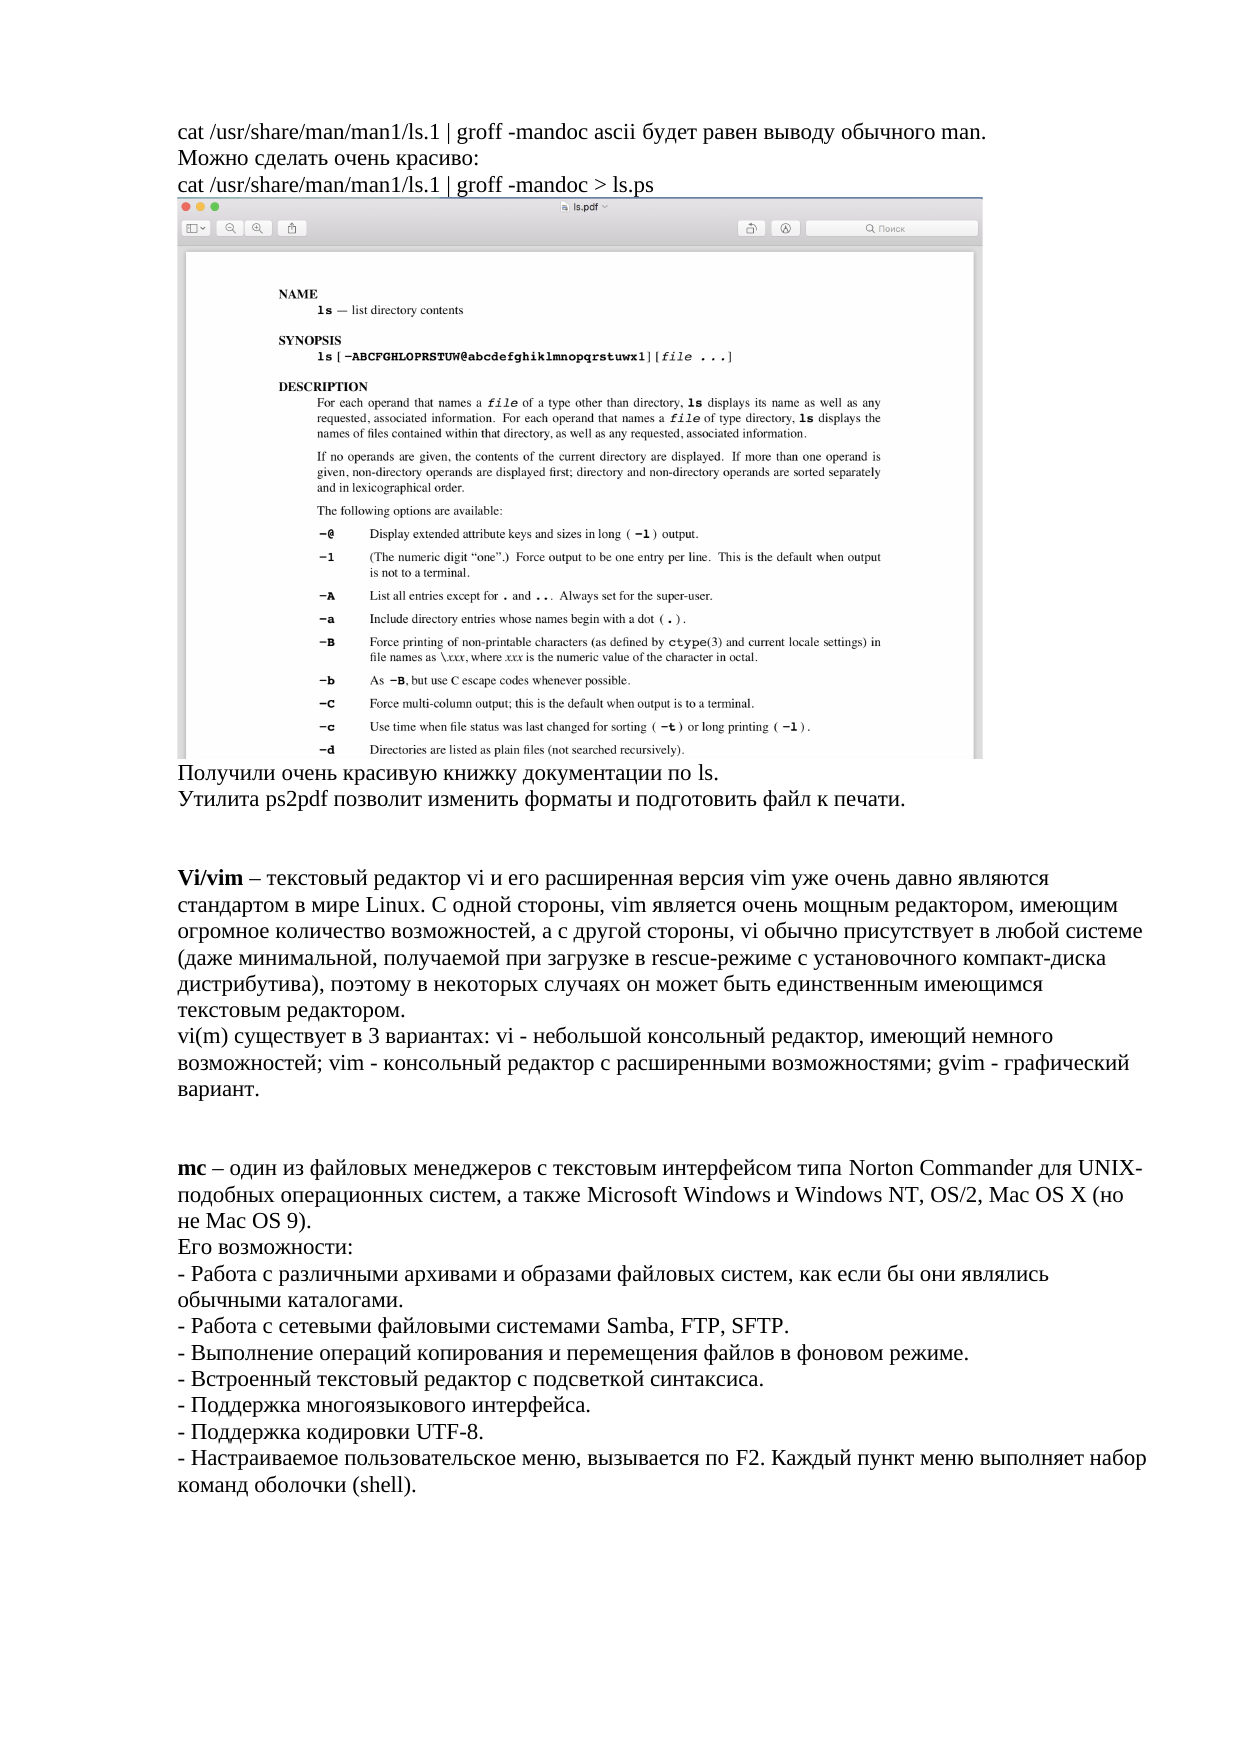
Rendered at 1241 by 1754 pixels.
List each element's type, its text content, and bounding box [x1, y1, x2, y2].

text Получили очень красивую книжку документации по ls. [177, 759, 1152, 785]
text vi(m) существует в 3 вариантах: vi - небольшой консольный редактор, имеющий немного возможностей; vim - консольный редактор с расширенными возможностями; gvim - графический вариант. [177, 1023, 1152, 1102]
text - Поддержка многоязыкового интерфейса. [177, 1392, 1152, 1418]
text Vi/vim – текстовый редактор vi и его расширенная версия vim уже очень давно являются стандартом в мире Linux. С одной стороны, vim является очень мощным редактором, имеющим огромное количество возможностей, а с другой стороны, vi обычно присутствует в любой системе (даже минимальной, получаемой при загрузке в rescue-режиме с установочного компакт-диска дистрибутива), поэтому в некоторых случаях он может быть единственным имеющимся текстовым редактором. [177, 864, 1152, 1023]
text cat /usr/share/man/man1/ls.1 | groff -mandoc > ls.ps [177, 171, 1152, 197]
text - Встроенный текстовый редактор с подсветкой синтаксиса. [177, 1365, 1152, 1392]
text - Работа с сетевыми файловыми системами Samba, FTP, SFTP. [177, 1312, 1152, 1339]
picture [177, 197, 983, 759]
text Его возможности: [177, 1233, 1152, 1260]
text Можно сделать очень красиво: [177, 144, 1152, 171]
text - Настраиваемое пользовательское меню, вызывается по F2. Каждый пункт меню выполняет набор команд оболочки (shell). [177, 1444, 1152, 1497]
text cat /usr/share/man/man1/ls.1 | groff -mandoc ascii будет равен выводу обычного man. [177, 118, 1152, 144]
text mc – один из файловых менеджеров с текстовым интерфейсом типа Norton Commander для UNIX-подобных операционных систем, а также Microsoft Windows и Windows NT, OS/2, Mac OS X (но не Mac OS 9). [177, 1154, 1152, 1233]
text - Работа с различными архивами и образами файловых систем, как если бы они являлись обычными каталогами. [177, 1260, 1152, 1312]
text Утилита ps2pdf позволит изменить форматы и подготовить файл к печати. [177, 785, 1152, 812]
text - Выполнение операций копирования и перемещения файлов в фоновом режиме. [177, 1339, 1152, 1365]
text - Поддержка кодировки UTF-8. [177, 1418, 1152, 1444]
